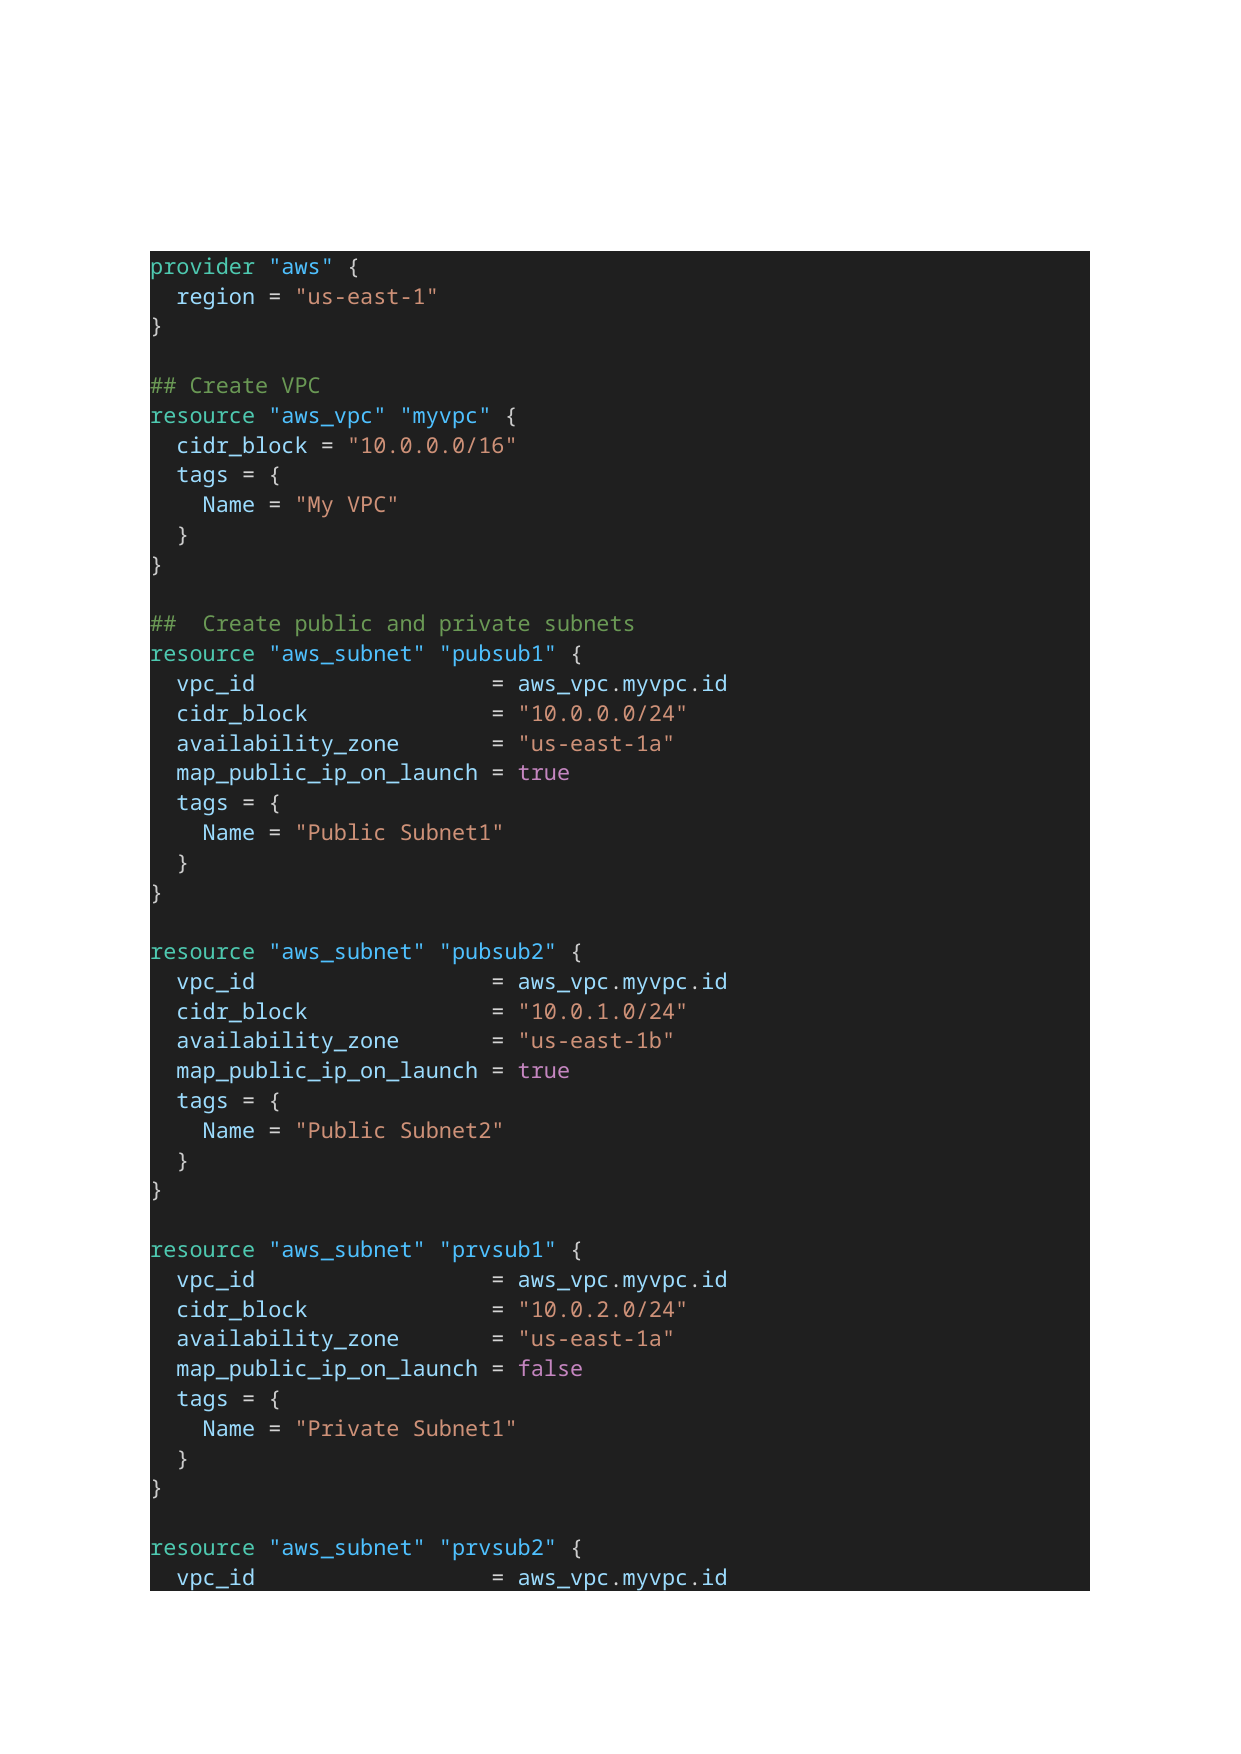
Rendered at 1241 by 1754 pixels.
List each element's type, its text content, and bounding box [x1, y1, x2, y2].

text map_public_ip_on_launch = true [150, 757, 1090, 787]
text Name = "Public Subnet1" [150, 817, 1090, 847]
text resource "aws_subnet" "prvsub2" { [150, 1532, 1090, 1562]
text cidr_block = "10.0.1.0/24" [150, 996, 1090, 1025]
text } [150, 847, 1090, 876]
text ## Create public and private subnets [150, 608, 1090, 638]
text resource "aws_subnet" "pubsub2" { [150, 936, 1090, 966]
text availability_zone = "us-east-1b" [150, 1025, 1090, 1055]
text cidr_block = "10.0.0.0/16" [150, 429, 1090, 459]
text vpc_id = aws_vpc.myvpc.id [150, 966, 1090, 996]
text region = "us-east-1" [150, 281, 1090, 310]
text } [150, 549, 1090, 578]
text tags = { [150, 459, 1090, 489]
text } [150, 876, 1090, 906]
text cidr_block = "10.0.2.0/24" [150, 1293, 1090, 1323]
text vpc_id = aws_vpc.myvpc.id [150, 668, 1090, 698]
text vpc_id = aws_vpc.myvpc.id [150, 1562, 1090, 1591]
text resource "aws_subnet" "prvsub1" { [150, 1234, 1090, 1264]
text Name = "My VPC" [150, 489, 1090, 519]
text availability_zone = "us-east-1a" [150, 727, 1090, 757]
text resource "aws_subnet" "pubsub1" { [150, 638, 1090, 668]
text Name = "Private Subnet1" [150, 1413, 1090, 1442]
text map_public_ip_on_launch = true [150, 1055, 1090, 1085]
text vpc_id = aws_vpc.myvpc.id [150, 1264, 1090, 1293]
text } [150, 1472, 1090, 1502]
text Name = "Public Subnet2" [150, 1115, 1090, 1144]
text provider "aws" { [150, 251, 1090, 281]
text } [150, 1442, 1090, 1472]
text } [150, 519, 1090, 549]
text resource "aws_vpc" "myvpc" { [150, 400, 1090, 429]
text tags = { [150, 1085, 1090, 1115]
text } [150, 310, 1090, 340]
text ## Create VPC [150, 370, 1090, 400]
text tags = { [150, 1383, 1090, 1413]
text } [150, 1144, 1090, 1174]
text map_public_ip_on_launch = false [150, 1353, 1090, 1383]
text } [150, 1174, 1090, 1204]
text cidr_block = "10.0.0.0/24" [150, 698, 1090, 727]
text availability_zone = "us-east-1a" [150, 1323, 1090, 1353]
text tags = { [150, 787, 1090, 817]
